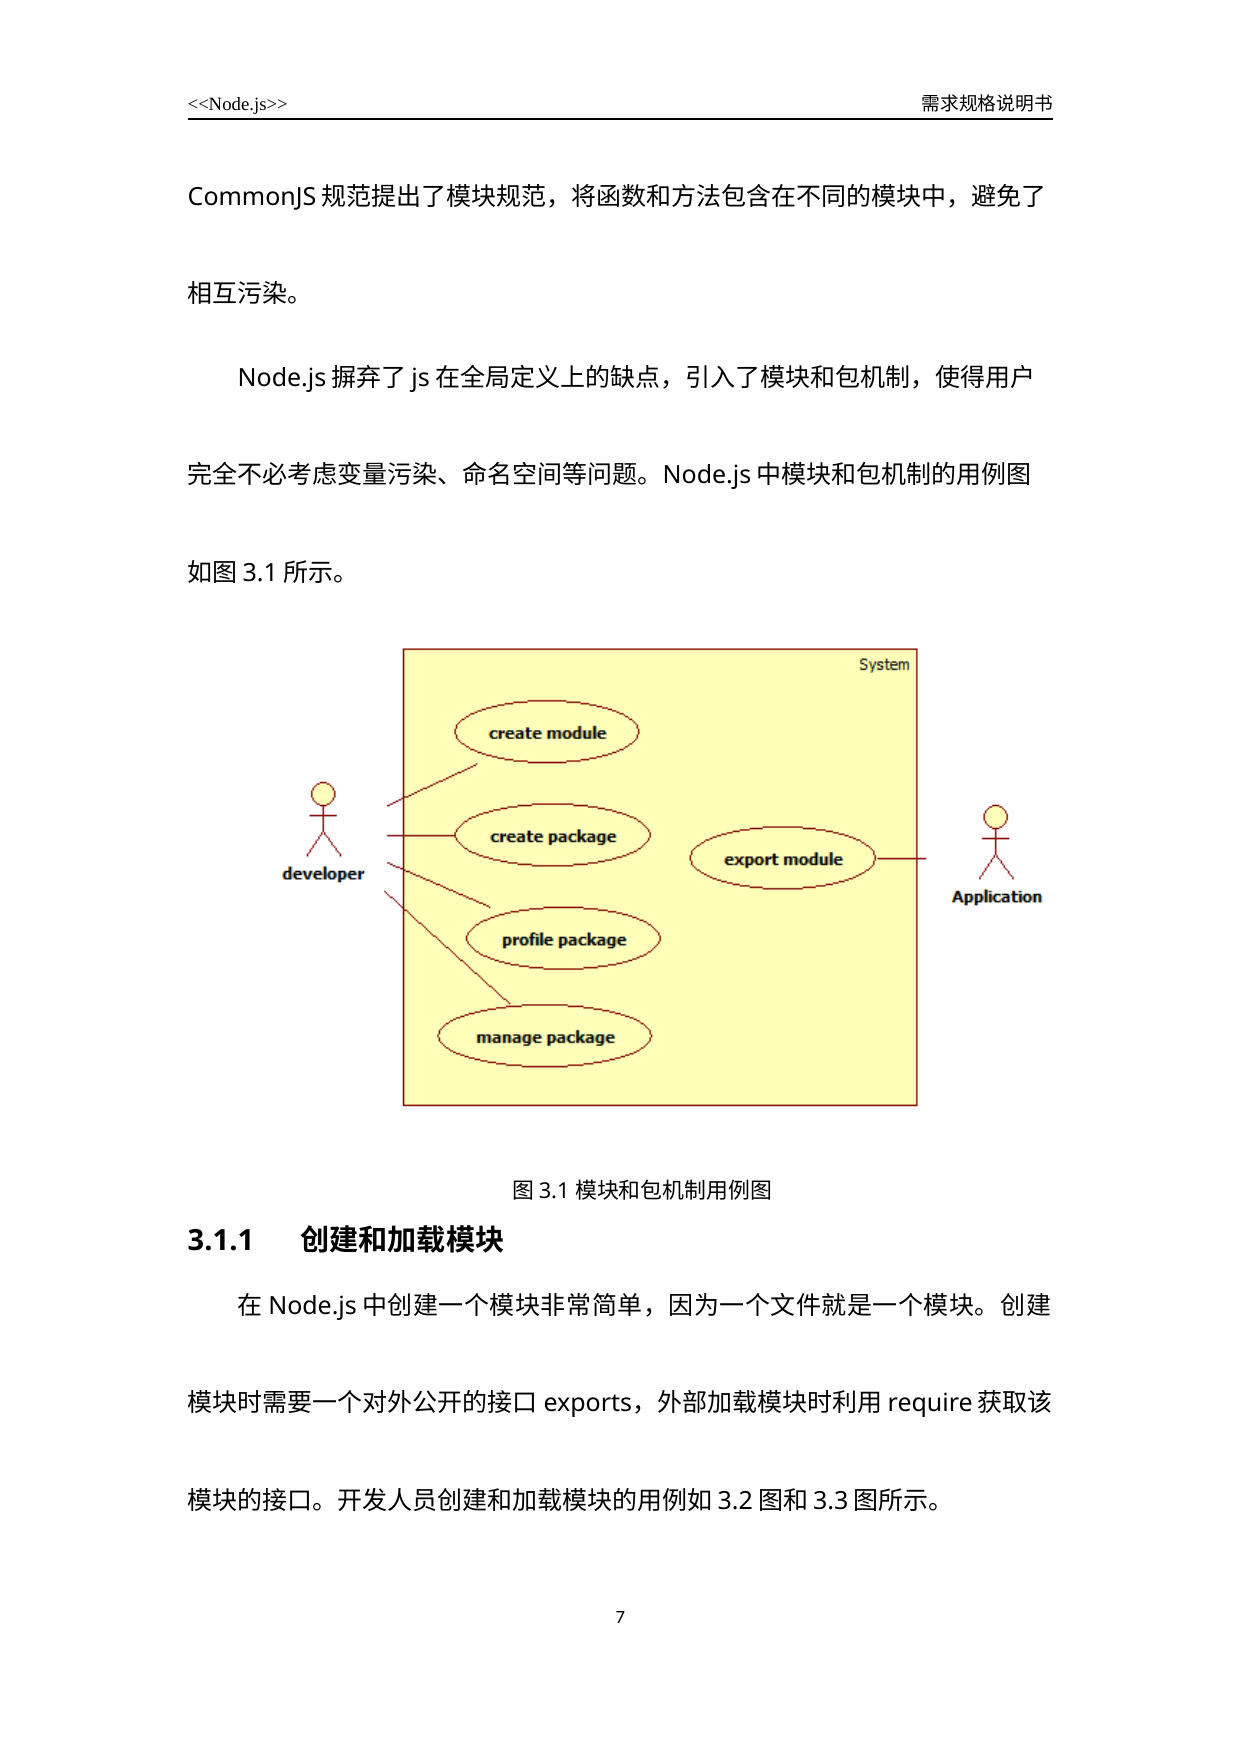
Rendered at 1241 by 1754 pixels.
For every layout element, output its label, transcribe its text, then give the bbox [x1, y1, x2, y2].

text 图3.1 模块和包机制用例图 [187, 1173, 1053, 1206]
list 创建和加载模块 [187, 1206, 1053, 1271]
text 在Node.js中创建一个模块非常简单，因为一个文件就是一个模块。创建模块时需要一个对外公开的接口exports，外部加载模块时利用require获取该模块的接口。开发人员创建和加载模块的用例如3.2图和3.3图所示。 [187, 1271, 1053, 1531]
picture [231, 620, 1097, 1135]
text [187, 162, 1053, 324]
text Node.js摒弃了js在全局定义上的缺点，引入了模块和包机制，使得用户完全不必考虑变量污染、命名空间等问题。Node.js中模块和包机制的用例图如图3.1所示。 [187, 343, 1053, 603]
